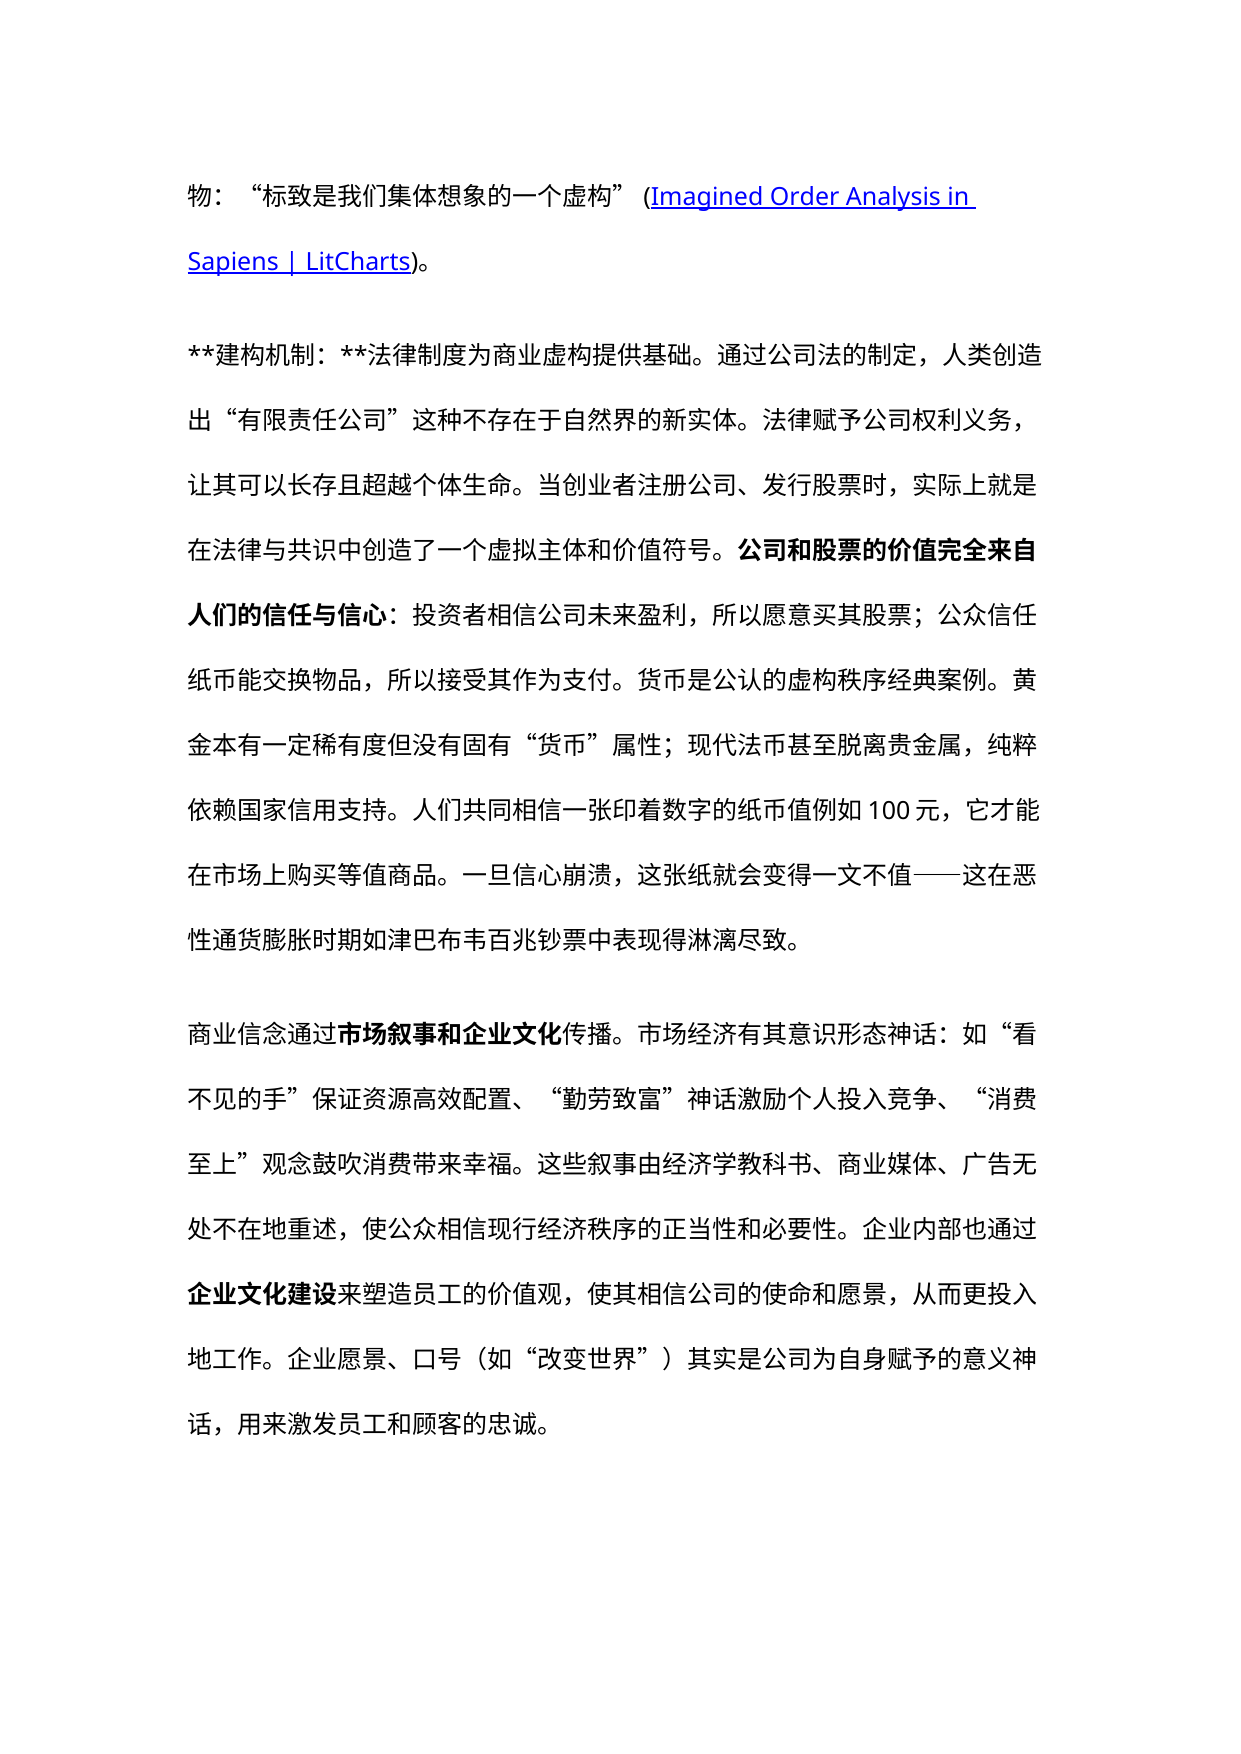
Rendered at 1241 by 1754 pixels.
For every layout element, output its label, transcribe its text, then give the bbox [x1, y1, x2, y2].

text **建构机制：**法律制度为商业虚构提供基础。通过公司法的制定，人类创造出“有限责任公司”这种不存在于自然界的新实体。法律赋予公司权利义务，让其可以长存且超越个体生命。当创业者注册公司、发行股票时，实际上就是在法律与共识中创造了一个虚拟主体和价值符号。公司和股票的价值完全来自人们的信任与信心：投资者相信公司未来盈利，所以愿意买其股票；公众信任纸币能交换物品，所以接受其作为支付。货币是公认的虚构秩序经典案例。黄金本有一定稀有度但没有固有“货币”属性；现代法币甚至脱离贵金属，纯粹依赖国家信用支持。人们共同相信一张印着数字的纸币值例如100元，它才能在市场上购买等值商品。一旦信心崩溃，这张纸就会变得一文不值——这在恶性通货膨胀时期如津巴布韦百兆钞票中表现得淋漓尽致。 [187, 321, 1053, 971]
text 商业信念通过市场叙事和企业文化传播。市场经济有其意识形态神话：如“看不见的手”保证资源高效配置、“勤劳致富”神话激励个人投入竞争、“消费至上”观念鼓吹消费带来幸福。这些叙事由经济学教科书、商业媒体、广告无处不在地重述，使公众相信现行经济秩序的正当性和必要性。企业内部也通过企业文化建设来塑造员工的价值观，使其相信公司的使命和愿景，从而更投入地工作。企业愿景、口号（如“改变世界”）其实是公司为自身赋予的意义神话，用来激发员工和顾客的忠诚。 [187, 1000, 1053, 1455]
